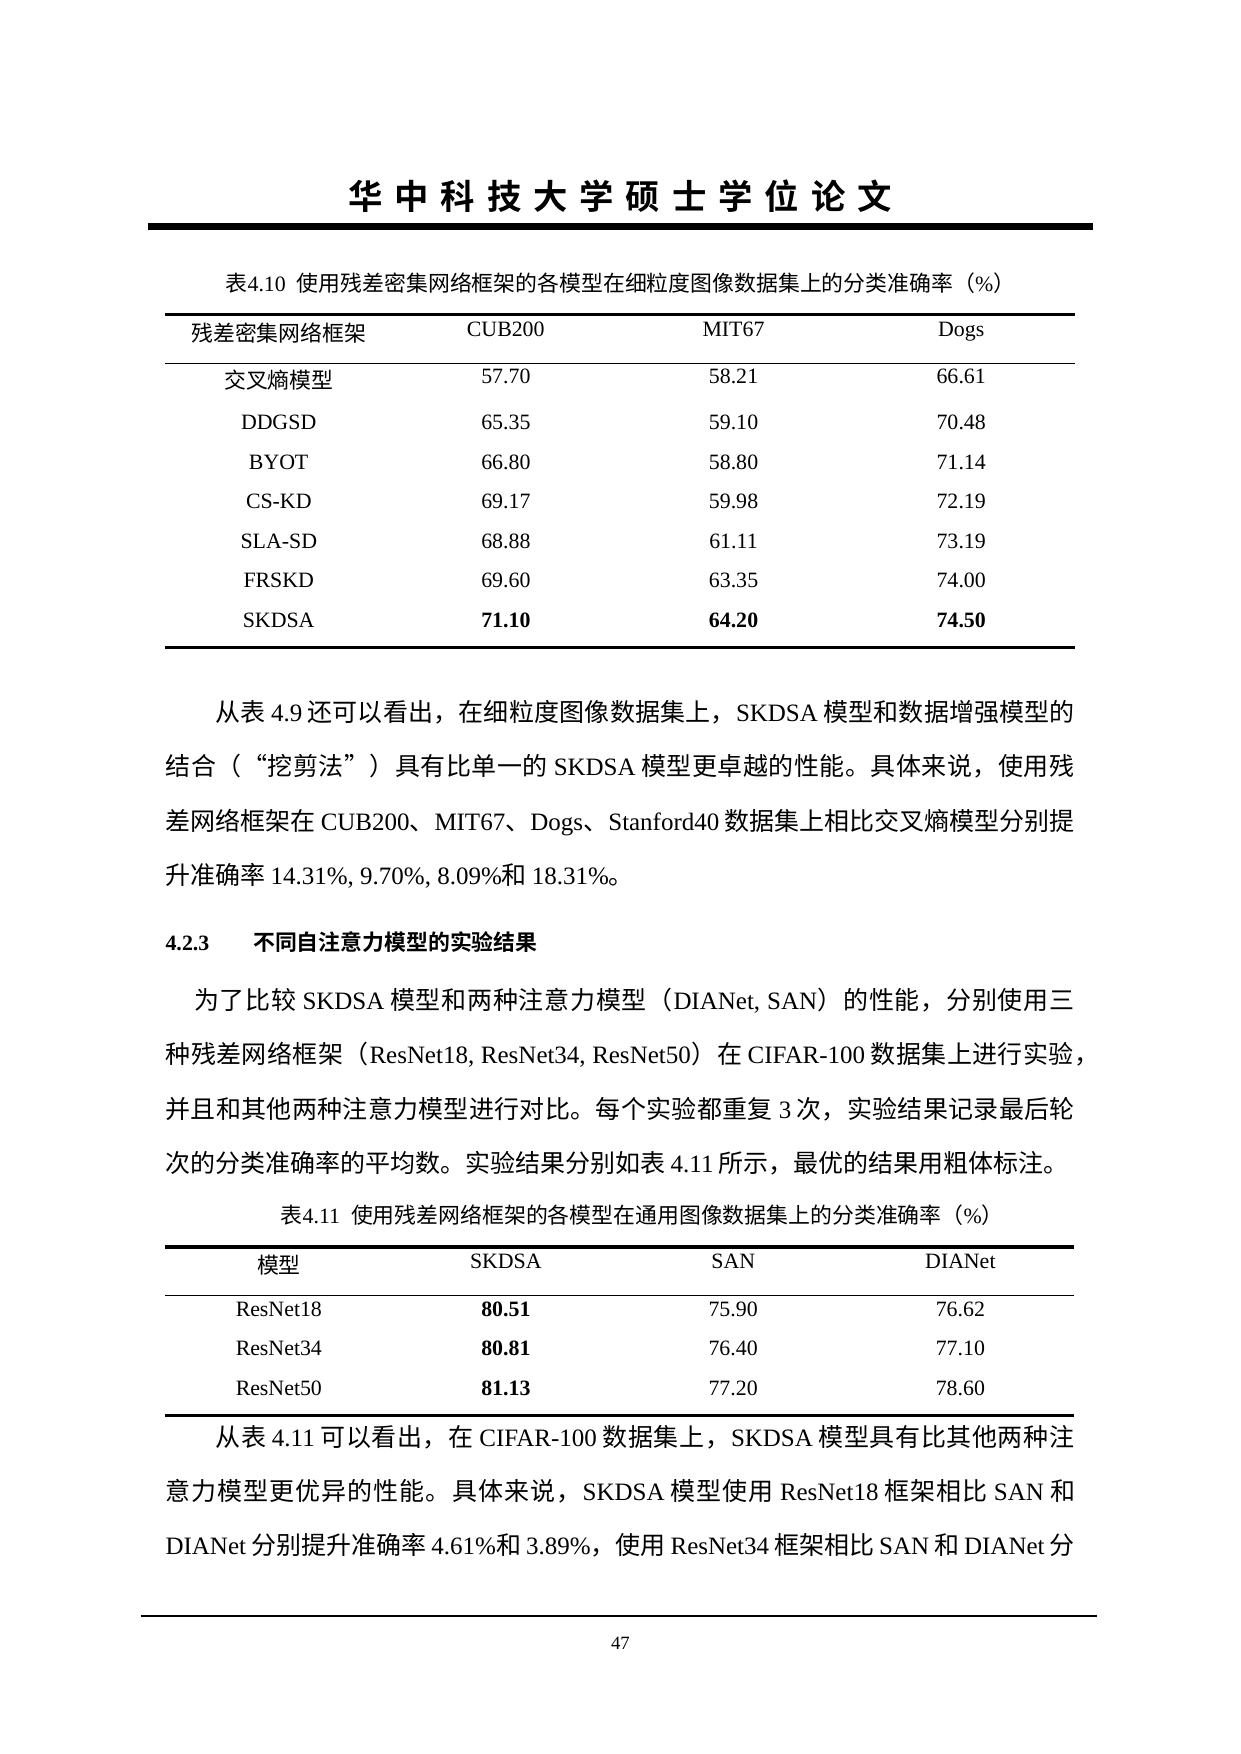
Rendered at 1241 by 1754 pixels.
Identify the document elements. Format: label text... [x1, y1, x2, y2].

table_cell 70.48 [847, 409, 1075, 449]
table_cell 80.51 [392, 1296, 619, 1335]
table_cell DDGSD [165, 409, 392, 449]
table_cell 74.50 [847, 607, 1075, 646]
table_header 模型 [165, 1249, 392, 1294]
table_cell FRSKD [165, 567, 392, 607]
table_header SKDSA [392, 1249, 619, 1294]
table_cell CS-KD [165, 488, 392, 528]
table_cell 76.62 [847, 1296, 1074, 1335]
table_header SAN [619, 1249, 847, 1294]
table_cell ResNet34 [165, 1335, 392, 1374]
table_cell 80.81 [392, 1335, 619, 1374]
table_cell 74.00 [847, 567, 1075, 607]
table_cell 64.20 [619, 607, 847, 646]
table_cell 66.61 [847, 364, 1075, 409]
table_cell SKDSA [165, 607, 392, 646]
table_header Dogs [847, 316, 1075, 362]
table_cell 68.88 [392, 528, 619, 567]
table_cell 71.10 [392, 607, 619, 646]
table_cell 75.90 [619, 1296, 847, 1335]
table_cell 69.60 [392, 567, 619, 607]
table_cell 58.21 [619, 364, 847, 409]
table_cell 78.60 [847, 1375, 1074, 1414]
table_cell 77.20 [619, 1375, 847, 1414]
table_cell 61.11 [619, 528, 847, 567]
table_cell 76.40 [619, 1335, 847, 1374]
table_header CUB200 [392, 316, 619, 362]
table_cell 59.98 [619, 488, 847, 528]
table_cell 57.70 [392, 364, 619, 409]
table_cell 交叉熵模型 [165, 364, 392, 409]
table_cell 81.13 [392, 1375, 619, 1414]
table_cell 73.19 [847, 528, 1075, 567]
table_cell 77.10 [847, 1335, 1074, 1374]
table_header 残差密集网络框架 [165, 316, 392, 362]
table_header DIANet [847, 1249, 1074, 1294]
table_cell 59.10 [619, 409, 847, 449]
table_cell 66.80 [392, 449, 619, 488]
table_cell ResNet50 [165, 1375, 392, 1414]
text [165, 1417, 1075, 1562]
table_cell 65.35 [392, 409, 619, 449]
table_cell 69.17 [392, 488, 619, 528]
table_cell BYOT [165, 449, 392, 488]
table_cell 72.19 [847, 488, 1075, 528]
table_header MIT67 [619, 316, 847, 362]
table_cell 71.14 [847, 449, 1075, 488]
table_cell 58.80 [619, 449, 847, 488]
table_cell 63.35 [619, 567, 847, 607]
table_cell SLA-SD [165, 528, 392, 567]
table_cell ResNet18 [165, 1296, 392, 1335]
subtitle 不同自注意力模型的实验结果 [165, 924, 1075, 956]
